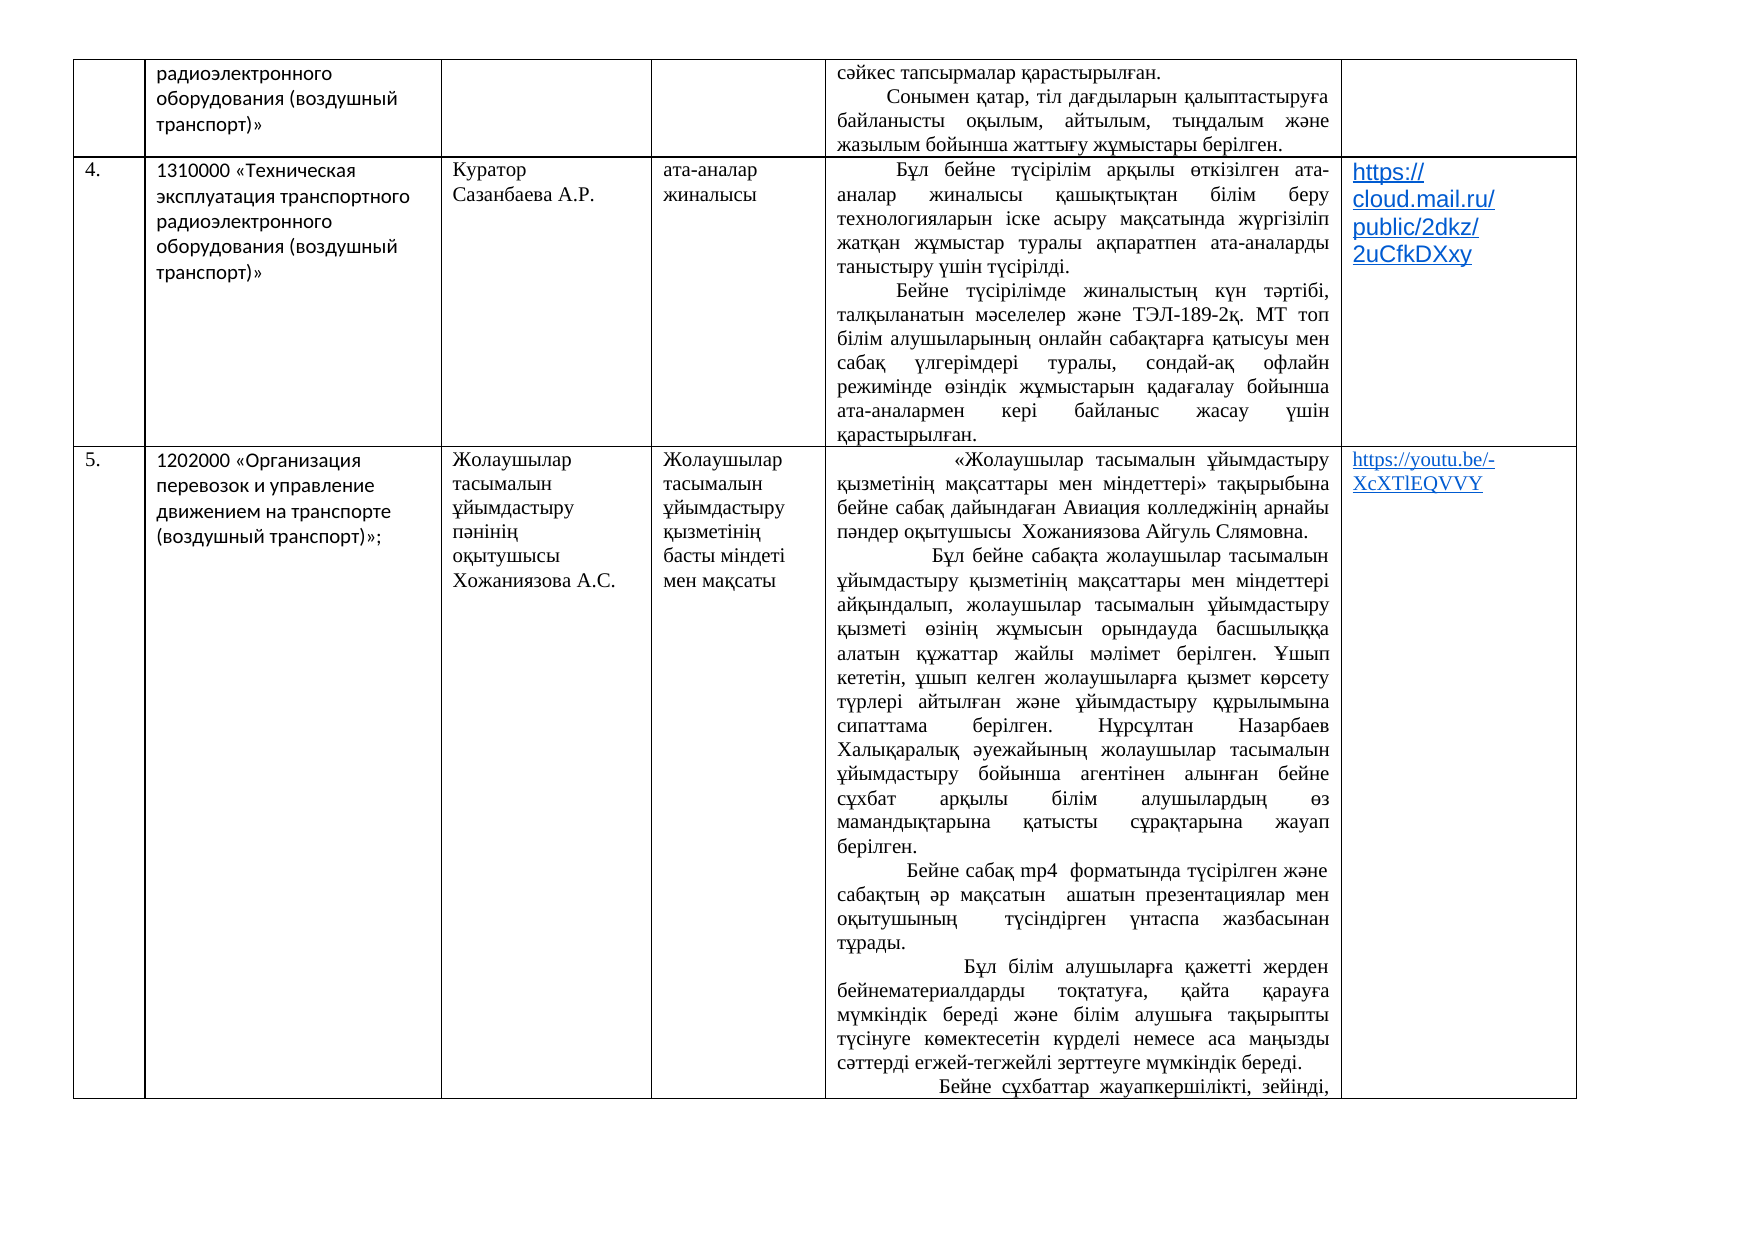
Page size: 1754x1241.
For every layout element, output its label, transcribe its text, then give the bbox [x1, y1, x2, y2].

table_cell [146, 447, 441, 1098]
table_cell [74, 158, 144, 446]
table_cell https://cloud.mail.ru/public/2dkz/2uCfkDXxy [1342, 158, 1576, 446]
table_cell 1310000 «Техническая эксплуатация транспортного радиоэлектронного оборудования (воздушный транспорт)» [146, 158, 441, 446]
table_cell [652, 60, 825, 156]
table_cell Куратор Сазанбаева А.Р. [442, 158, 651, 446]
table_cell Бұл бейне түсірілім арқылы өткізілген ата-аналар жиналысы қашықтықтан білім беру технологияларын іске асыру мақсатында жүргізіліп жатқан жұмыстар туралы ақпаратпен ата-аналарды таныстыру үшін түсірілді. Бейне түсірілімде жиналыстың күн тәртібі, талқыланатын мәселелер және ТЭЛ-189-2қ. МТ топ білім алушыларының онлайн сабақтарға қатысуы мен сабақ үлгерімдері туралы, сондай-ақ офлайн режимінде өзіндік жұмыстарын қадағалау бойынша ата-аналармен кері байланыс жасау үшін қарастырылған. [826, 158, 1341, 446]
table_cell [74, 60, 144, 156]
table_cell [1342, 60, 1576, 156]
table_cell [826, 447, 1341, 1098]
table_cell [1342, 447, 1576, 1098]
table_cell ата-аналар жиналысы [652, 158, 825, 446]
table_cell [442, 447, 651, 1098]
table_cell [652, 447, 825, 1098]
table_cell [442, 60, 651, 156]
table_cell [74, 447, 144, 1098]
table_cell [826, 60, 1341, 156]
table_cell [146, 60, 441, 156]
